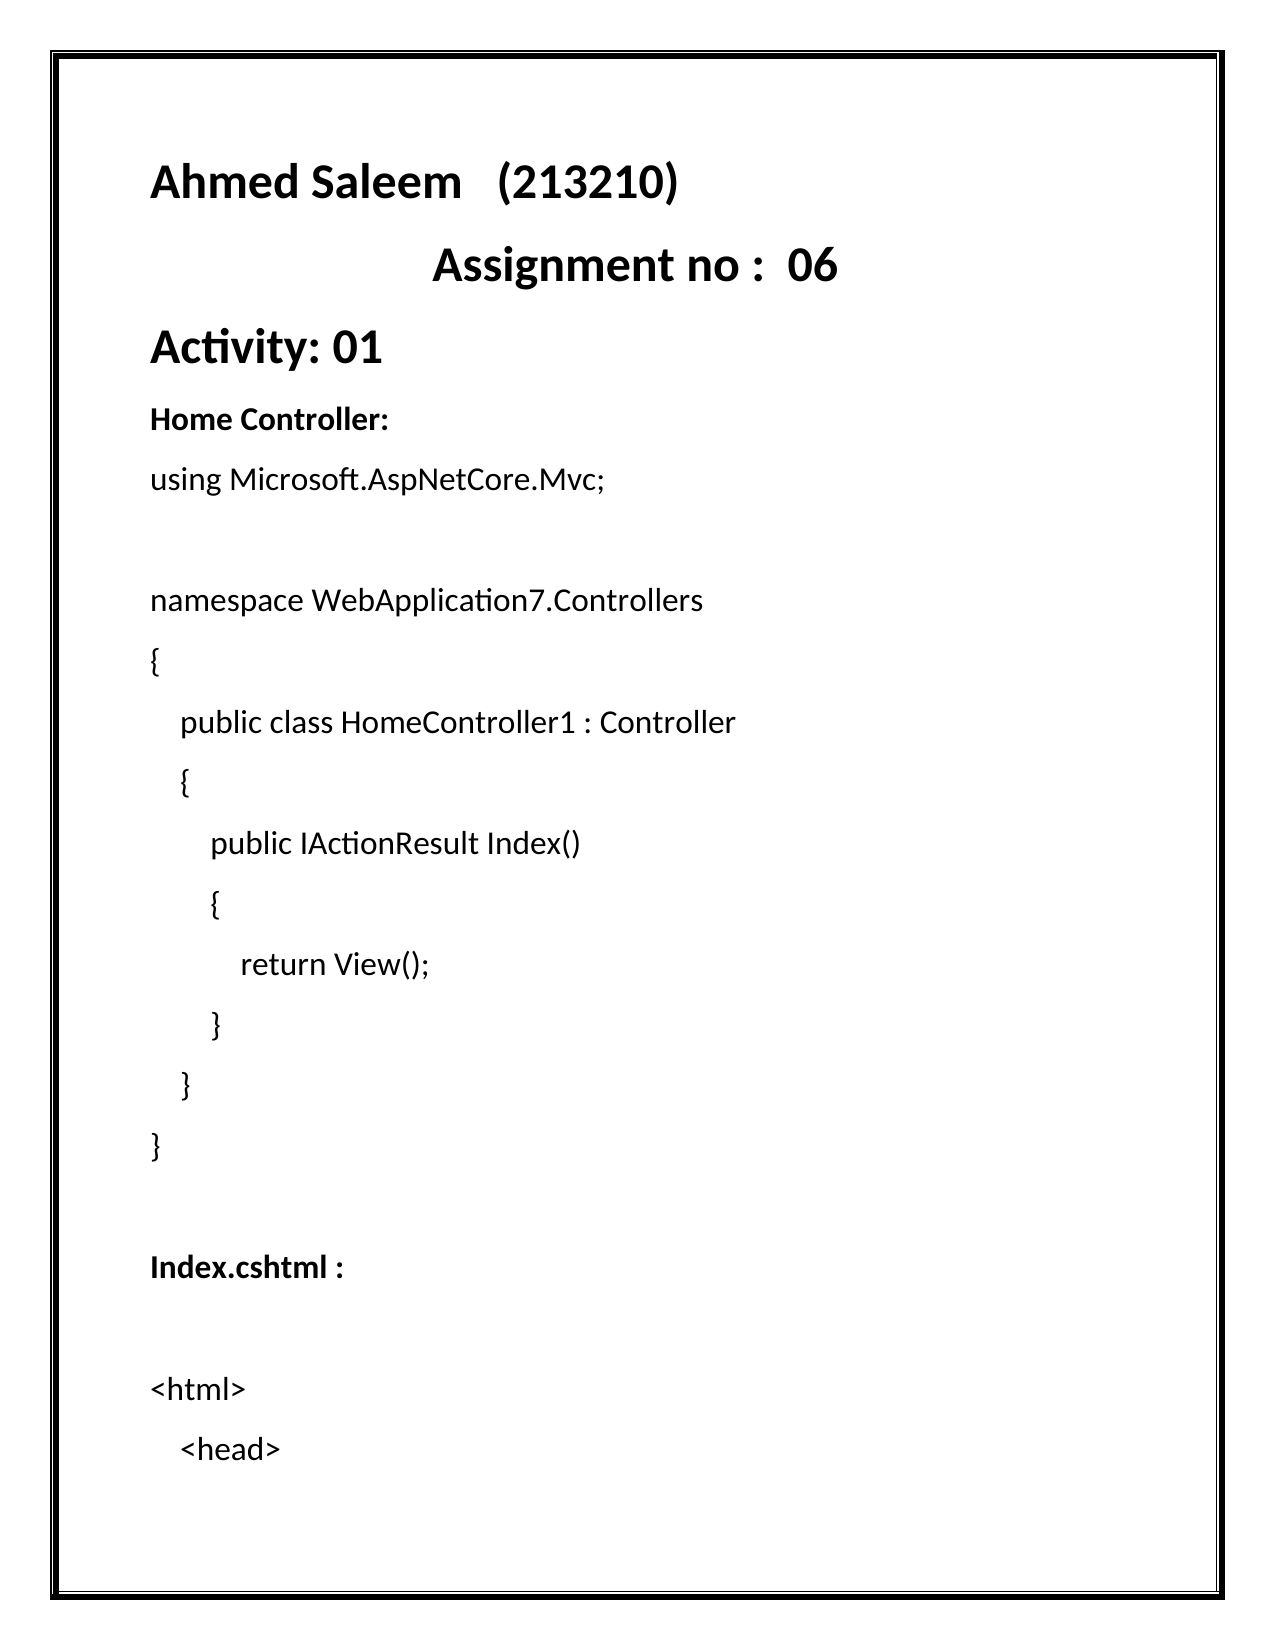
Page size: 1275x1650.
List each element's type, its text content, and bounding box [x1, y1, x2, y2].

text } [150, 1004, 1125, 1044]
text { [150, 882, 1125, 923]
text <head> [150, 1428, 1125, 1469]
text <html> [150, 1367, 1125, 1408]
text { [150, 640, 1125, 681]
text Index.cshtml : [150, 1246, 1125, 1287]
text public IActionResult Index() [150, 822, 1125, 863]
text Activity: 01 [150, 315, 1125, 376]
text } [150, 1125, 1125, 1166]
text public class HomeController1 : Controller [150, 701, 1125, 741]
text Assignment no : 06 [150, 232, 1125, 293]
text namespace WebApplication7.Controllers [150, 579, 1125, 620]
text { [150, 761, 1125, 802]
text using Microsoft.AspNetCore.Mvc; [150, 458, 1125, 499]
text } [150, 1064, 1125, 1105]
text Ahmed Saleem (213210) [150, 150, 1125, 211]
text return View(); [150, 943, 1125, 984]
text Home Controller: [150, 397, 1125, 438]
